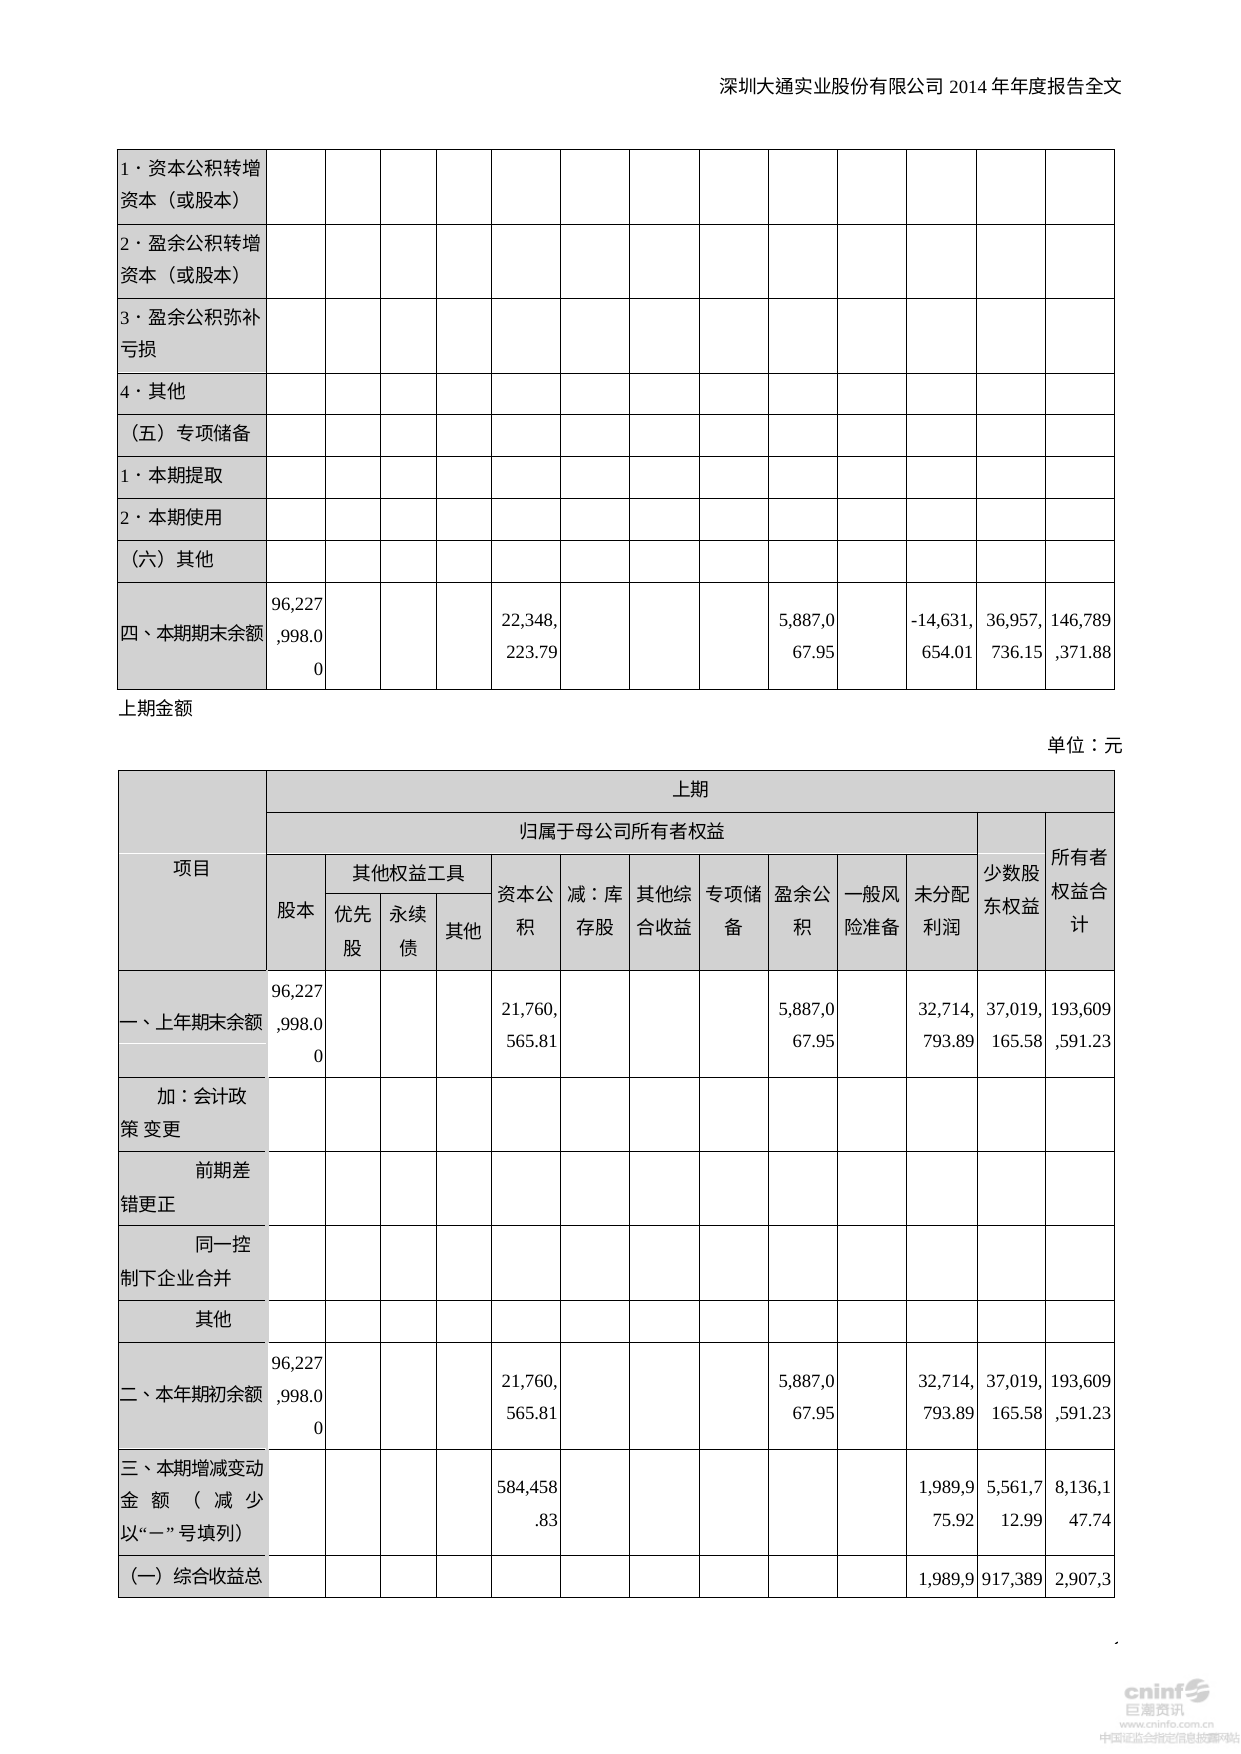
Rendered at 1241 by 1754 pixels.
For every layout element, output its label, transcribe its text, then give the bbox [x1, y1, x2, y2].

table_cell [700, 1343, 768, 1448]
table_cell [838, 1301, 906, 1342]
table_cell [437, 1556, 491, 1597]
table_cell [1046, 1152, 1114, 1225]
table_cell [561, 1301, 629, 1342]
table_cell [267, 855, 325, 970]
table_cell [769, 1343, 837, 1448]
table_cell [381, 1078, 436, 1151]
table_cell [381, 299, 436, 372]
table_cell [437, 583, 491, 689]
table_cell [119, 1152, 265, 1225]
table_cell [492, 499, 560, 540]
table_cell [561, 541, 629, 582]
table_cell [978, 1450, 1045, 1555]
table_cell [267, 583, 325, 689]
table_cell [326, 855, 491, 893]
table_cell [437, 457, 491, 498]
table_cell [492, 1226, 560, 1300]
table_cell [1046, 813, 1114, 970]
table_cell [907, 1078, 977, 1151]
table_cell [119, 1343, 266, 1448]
picture [1099, 1673, 1241, 1754]
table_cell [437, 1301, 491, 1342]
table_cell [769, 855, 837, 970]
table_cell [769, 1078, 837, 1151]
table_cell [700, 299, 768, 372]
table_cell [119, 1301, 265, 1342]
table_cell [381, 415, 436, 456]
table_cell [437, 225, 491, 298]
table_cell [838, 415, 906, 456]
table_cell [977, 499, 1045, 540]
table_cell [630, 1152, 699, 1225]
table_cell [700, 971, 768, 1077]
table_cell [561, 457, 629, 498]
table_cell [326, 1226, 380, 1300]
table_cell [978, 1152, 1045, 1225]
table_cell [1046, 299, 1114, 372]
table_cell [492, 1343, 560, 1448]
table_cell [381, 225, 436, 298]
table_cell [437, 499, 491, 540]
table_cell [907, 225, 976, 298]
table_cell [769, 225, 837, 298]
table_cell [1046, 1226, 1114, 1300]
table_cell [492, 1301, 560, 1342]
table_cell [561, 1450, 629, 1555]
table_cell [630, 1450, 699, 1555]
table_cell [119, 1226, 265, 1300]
text 单位：元 [102, 733, 1122, 758]
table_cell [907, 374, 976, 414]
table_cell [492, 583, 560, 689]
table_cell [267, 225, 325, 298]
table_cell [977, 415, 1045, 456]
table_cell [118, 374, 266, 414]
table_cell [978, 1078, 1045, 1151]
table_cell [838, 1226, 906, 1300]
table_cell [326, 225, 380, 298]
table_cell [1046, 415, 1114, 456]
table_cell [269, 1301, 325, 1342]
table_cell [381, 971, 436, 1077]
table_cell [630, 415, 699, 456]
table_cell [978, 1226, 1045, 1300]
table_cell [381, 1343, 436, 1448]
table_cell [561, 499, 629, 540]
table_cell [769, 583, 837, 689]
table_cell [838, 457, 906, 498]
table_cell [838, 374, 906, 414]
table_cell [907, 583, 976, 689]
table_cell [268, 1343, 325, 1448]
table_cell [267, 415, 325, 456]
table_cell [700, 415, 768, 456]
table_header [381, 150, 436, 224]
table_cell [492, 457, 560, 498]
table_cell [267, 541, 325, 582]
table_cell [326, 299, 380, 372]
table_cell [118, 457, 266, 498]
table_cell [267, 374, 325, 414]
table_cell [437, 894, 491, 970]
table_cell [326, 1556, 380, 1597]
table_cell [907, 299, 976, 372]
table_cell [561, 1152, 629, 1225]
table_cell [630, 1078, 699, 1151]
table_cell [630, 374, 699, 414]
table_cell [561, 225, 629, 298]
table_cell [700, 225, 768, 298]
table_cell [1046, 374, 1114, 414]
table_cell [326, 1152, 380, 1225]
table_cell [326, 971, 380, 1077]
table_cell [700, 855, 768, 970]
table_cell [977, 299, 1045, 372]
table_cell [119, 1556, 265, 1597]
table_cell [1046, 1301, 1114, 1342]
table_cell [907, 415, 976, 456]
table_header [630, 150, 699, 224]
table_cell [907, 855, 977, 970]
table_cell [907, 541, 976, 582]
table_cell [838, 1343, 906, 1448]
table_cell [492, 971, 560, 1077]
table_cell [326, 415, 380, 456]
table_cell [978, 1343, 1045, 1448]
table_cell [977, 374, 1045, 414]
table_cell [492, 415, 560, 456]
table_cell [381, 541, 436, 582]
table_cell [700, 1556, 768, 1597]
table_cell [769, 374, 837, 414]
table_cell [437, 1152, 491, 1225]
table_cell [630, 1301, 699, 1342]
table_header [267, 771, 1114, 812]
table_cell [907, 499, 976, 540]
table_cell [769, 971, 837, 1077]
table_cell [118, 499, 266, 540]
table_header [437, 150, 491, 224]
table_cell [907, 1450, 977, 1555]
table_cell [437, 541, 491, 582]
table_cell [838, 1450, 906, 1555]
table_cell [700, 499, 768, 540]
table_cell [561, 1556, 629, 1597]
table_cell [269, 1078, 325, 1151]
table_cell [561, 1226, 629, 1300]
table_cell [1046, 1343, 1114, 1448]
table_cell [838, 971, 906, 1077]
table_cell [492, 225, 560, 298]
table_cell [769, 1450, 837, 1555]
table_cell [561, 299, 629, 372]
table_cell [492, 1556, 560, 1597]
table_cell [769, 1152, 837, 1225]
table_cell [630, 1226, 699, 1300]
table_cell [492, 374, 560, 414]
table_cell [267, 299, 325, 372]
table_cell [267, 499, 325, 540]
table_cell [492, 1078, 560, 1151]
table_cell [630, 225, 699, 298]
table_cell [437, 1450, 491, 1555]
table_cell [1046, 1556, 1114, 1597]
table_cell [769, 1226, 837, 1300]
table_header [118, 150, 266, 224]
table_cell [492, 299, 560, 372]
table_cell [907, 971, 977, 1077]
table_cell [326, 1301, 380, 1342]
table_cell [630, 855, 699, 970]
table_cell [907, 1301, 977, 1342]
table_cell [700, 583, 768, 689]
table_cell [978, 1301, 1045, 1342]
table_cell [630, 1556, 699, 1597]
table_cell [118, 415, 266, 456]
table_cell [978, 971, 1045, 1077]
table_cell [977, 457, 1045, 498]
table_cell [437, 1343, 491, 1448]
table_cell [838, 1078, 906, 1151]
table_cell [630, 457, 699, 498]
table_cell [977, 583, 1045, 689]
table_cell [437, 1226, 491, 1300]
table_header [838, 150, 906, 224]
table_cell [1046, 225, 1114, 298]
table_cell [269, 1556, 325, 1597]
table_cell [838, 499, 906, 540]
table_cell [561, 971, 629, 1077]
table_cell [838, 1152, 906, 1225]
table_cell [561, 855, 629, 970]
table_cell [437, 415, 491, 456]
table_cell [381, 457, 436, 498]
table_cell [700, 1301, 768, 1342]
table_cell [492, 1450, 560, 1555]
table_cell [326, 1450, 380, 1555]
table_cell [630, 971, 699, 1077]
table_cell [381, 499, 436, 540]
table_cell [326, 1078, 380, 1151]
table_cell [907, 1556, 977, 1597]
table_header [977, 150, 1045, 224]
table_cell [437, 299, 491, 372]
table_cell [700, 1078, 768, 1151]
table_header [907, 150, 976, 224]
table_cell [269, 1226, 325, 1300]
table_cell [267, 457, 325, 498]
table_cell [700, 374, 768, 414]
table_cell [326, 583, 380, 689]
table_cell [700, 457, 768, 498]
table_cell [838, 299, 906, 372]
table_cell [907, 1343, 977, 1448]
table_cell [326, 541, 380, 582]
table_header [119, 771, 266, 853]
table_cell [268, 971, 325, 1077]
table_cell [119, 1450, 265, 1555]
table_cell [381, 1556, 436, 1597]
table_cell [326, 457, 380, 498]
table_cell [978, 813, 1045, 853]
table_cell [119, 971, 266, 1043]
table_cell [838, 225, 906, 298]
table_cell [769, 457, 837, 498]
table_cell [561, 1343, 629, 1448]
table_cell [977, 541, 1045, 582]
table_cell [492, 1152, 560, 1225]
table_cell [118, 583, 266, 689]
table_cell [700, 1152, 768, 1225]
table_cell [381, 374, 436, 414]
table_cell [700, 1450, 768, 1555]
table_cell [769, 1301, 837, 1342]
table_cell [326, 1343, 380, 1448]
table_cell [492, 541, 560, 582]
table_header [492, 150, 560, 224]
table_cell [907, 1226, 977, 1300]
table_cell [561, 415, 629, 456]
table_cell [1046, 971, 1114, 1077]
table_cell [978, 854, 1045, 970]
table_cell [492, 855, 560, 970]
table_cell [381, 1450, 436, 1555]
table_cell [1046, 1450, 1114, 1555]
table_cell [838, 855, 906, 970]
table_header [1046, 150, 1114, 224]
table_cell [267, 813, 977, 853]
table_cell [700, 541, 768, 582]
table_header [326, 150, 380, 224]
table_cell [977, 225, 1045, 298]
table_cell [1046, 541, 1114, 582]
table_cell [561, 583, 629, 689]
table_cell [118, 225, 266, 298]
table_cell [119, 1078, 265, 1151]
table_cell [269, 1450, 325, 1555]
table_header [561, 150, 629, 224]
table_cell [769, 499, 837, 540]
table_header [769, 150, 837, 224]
text 上期金额 [118, 695, 1240, 721]
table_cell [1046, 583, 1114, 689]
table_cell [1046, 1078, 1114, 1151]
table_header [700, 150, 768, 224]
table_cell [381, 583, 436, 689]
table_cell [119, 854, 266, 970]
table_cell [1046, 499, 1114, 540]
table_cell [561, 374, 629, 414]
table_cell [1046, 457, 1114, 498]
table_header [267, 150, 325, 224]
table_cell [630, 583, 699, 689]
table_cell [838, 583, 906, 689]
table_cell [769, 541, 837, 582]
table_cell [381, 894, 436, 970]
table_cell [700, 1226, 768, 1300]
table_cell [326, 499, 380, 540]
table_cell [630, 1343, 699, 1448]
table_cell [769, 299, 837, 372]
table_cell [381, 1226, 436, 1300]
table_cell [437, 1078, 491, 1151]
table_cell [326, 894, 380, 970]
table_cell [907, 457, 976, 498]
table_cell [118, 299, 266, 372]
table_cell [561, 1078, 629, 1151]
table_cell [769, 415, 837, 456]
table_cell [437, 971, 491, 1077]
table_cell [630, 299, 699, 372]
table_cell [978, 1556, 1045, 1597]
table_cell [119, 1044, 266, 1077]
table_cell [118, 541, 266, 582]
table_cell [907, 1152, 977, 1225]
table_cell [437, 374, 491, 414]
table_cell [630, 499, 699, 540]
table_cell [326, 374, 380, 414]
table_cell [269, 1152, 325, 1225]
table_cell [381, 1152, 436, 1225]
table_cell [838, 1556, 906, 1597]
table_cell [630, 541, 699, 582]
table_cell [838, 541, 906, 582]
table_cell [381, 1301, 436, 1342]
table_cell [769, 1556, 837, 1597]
